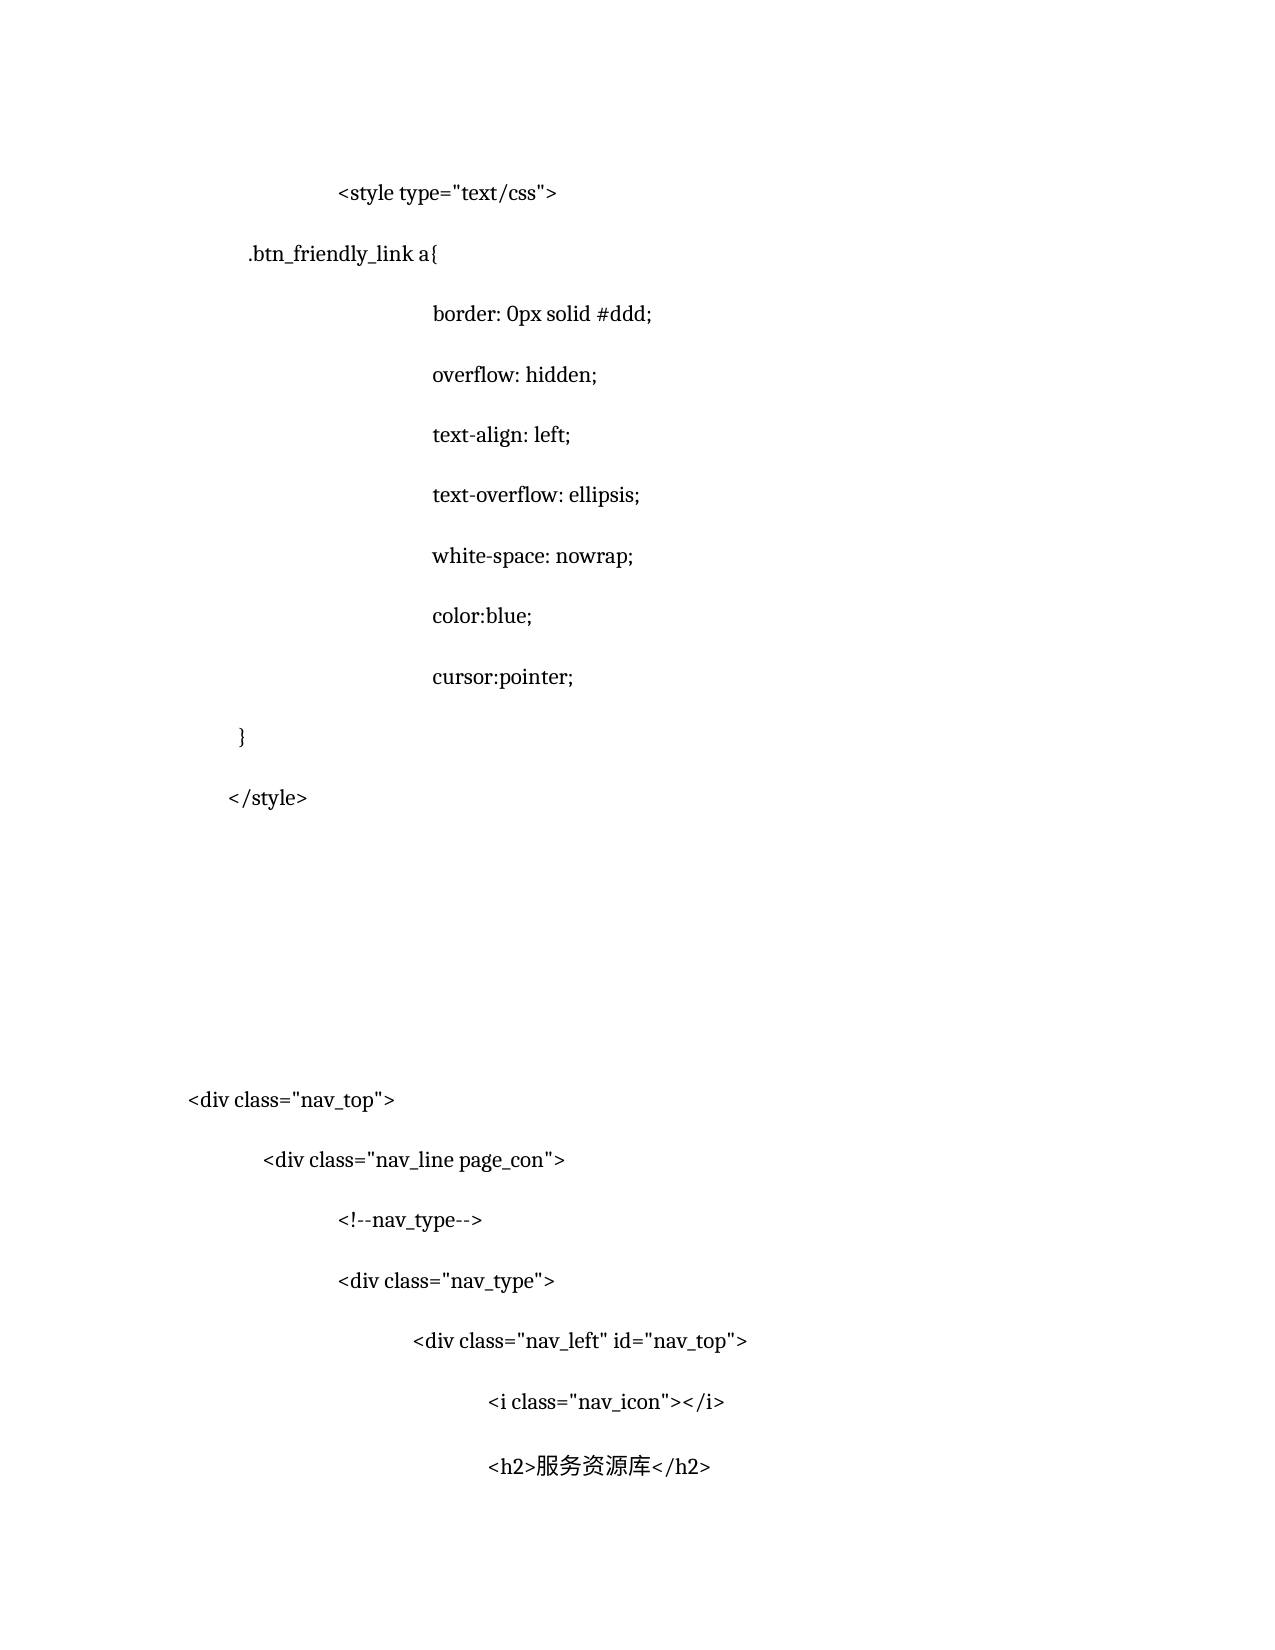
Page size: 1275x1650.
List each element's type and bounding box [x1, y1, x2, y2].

text [187, 150, 1087, 1481]
